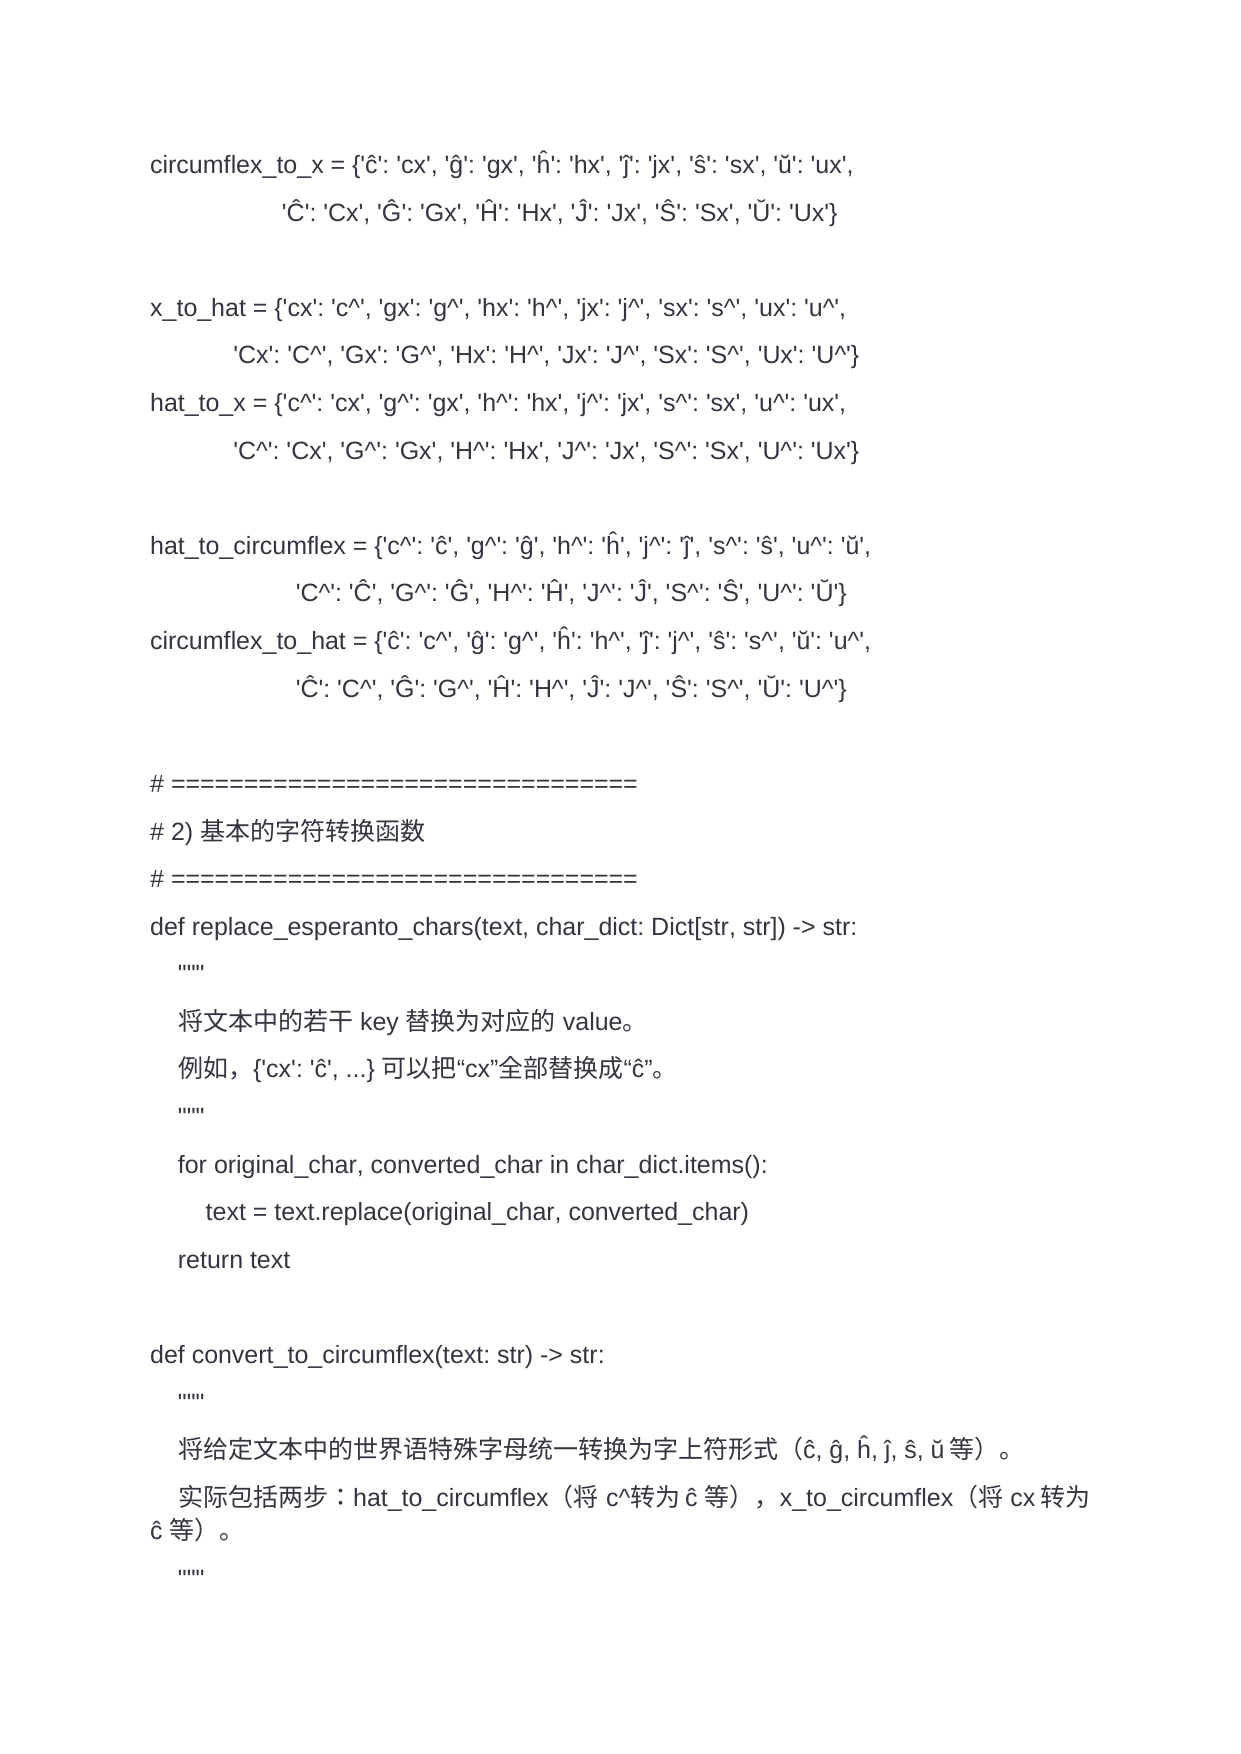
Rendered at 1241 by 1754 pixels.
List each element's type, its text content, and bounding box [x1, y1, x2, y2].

text circumflex_to_x = {'ĉ': 'cx', 'ĝ': 'gx', 'ĥ': 'hx', 'ĵ': 'jx', 'ŝ': 'sx', 'ŭ': 'ux', [150, 150, 1090, 179]
text 'C^': 'Cx', 'G^': 'Gx', 'H^': 'Hx', 'J^': 'Jx', 'S^': 'Sx', 'U^': 'Ux'} [150, 436, 1090, 464]
text # 2) 基本的字符转换函数 [150, 816, 1090, 845]
text """ [150, 1388, 1090, 1416]
text """ [150, 1563, 1090, 1592]
text circumflex_to_hat = {'ĉ': 'c^', 'ĝ': 'g^', 'ĥ': 'h^', 'ĵ': 'j^', 'ŝ': 's^', 'ŭ': 'u^', [150, 626, 1090, 655]
text x_to_hat = {'cx': 'c^', 'gx': 'g^', 'hx': 'h^', 'jx': 'j^', 'sx': 's^', 'ux': 'u^', [150, 293, 1090, 322]
text 将文本中的若干 key 替换为对应的 value。 [150, 1007, 1090, 1036]
text 'Ĉ': 'C^', 'Ĝ': 'G^', 'Ĥ': 'H^', 'Ĵ': 'J^', 'Ŝ': 'S^', 'Ŭ': 'U^'} [150, 674, 1090, 702]
text # ================================ [150, 864, 1090, 893]
text 'Ĉ': 'Cx', 'Ĝ': 'Gx', 'Ĥ': 'Hx', 'Ĵ': 'Jx', 'Ŝ': 'Sx', 'Ŭ': 'Ux'} [150, 198, 1090, 226]
text """ [150, 1102, 1090, 1131]
text hat_to_circumflex = {'c^': 'ĉ', 'g^': 'ĝ', 'h^': 'ĥ', 'j^': 'ĵ', 's^': 'ŝ', 'u^': 'ŭ', [150, 531, 1090, 559]
text 将给定文本中的世界语特殊字母统一转换为字上符形式（ĉ, ĝ, ĥ, ĵ, ŝ, ŭ等）。 [150, 1435, 1090, 1464]
text """ [150, 959, 1090, 988]
text # ================================ [150, 769, 1090, 798]
text def convert_to_circumflex(text: str) -> str: [150, 1340, 1090, 1369]
text for original_char, converted_char in char_dict.items(): [150, 1150, 1090, 1178]
text hat_to_x = {'c^': 'cx', 'g^': 'gx', 'h^': 'hx', 'j^': 'jx', 's^': 'sx', 'u^': 'ux', [150, 388, 1090, 417]
text 实际包括两步：hat_to_circumflex（将 c^转为ĉ 等），x_to_circumflex（将 cx转为ĉ 等）。 [150, 1483, 1090, 1545]
text 'C^': 'Ĉ', 'G^': 'Ĝ', 'H^': 'Ĥ', 'J^': 'Ĵ', 'S^': 'Ŝ', 'U^': 'Ŭ'} [150, 578, 1090, 607]
text 例如，{'cx': 'ĉ', ...} 可以把“cx”全部替换成“ĉ”。 [150, 1054, 1090, 1083]
text 'Cx': 'C^', 'Gx': 'G^', 'Hx': 'H^', 'Jx': 'J^', 'Sx': 'S^', 'Ux': 'U^'} [150, 340, 1090, 369]
text def replace_esperanto_chars(text, char_dict: Dict[str, str]) -> str: [150, 912, 1090, 940]
text text = text.replace(original_char, converted_char) [150, 1197, 1090, 1226]
text return text [150, 1245, 1090, 1274]
